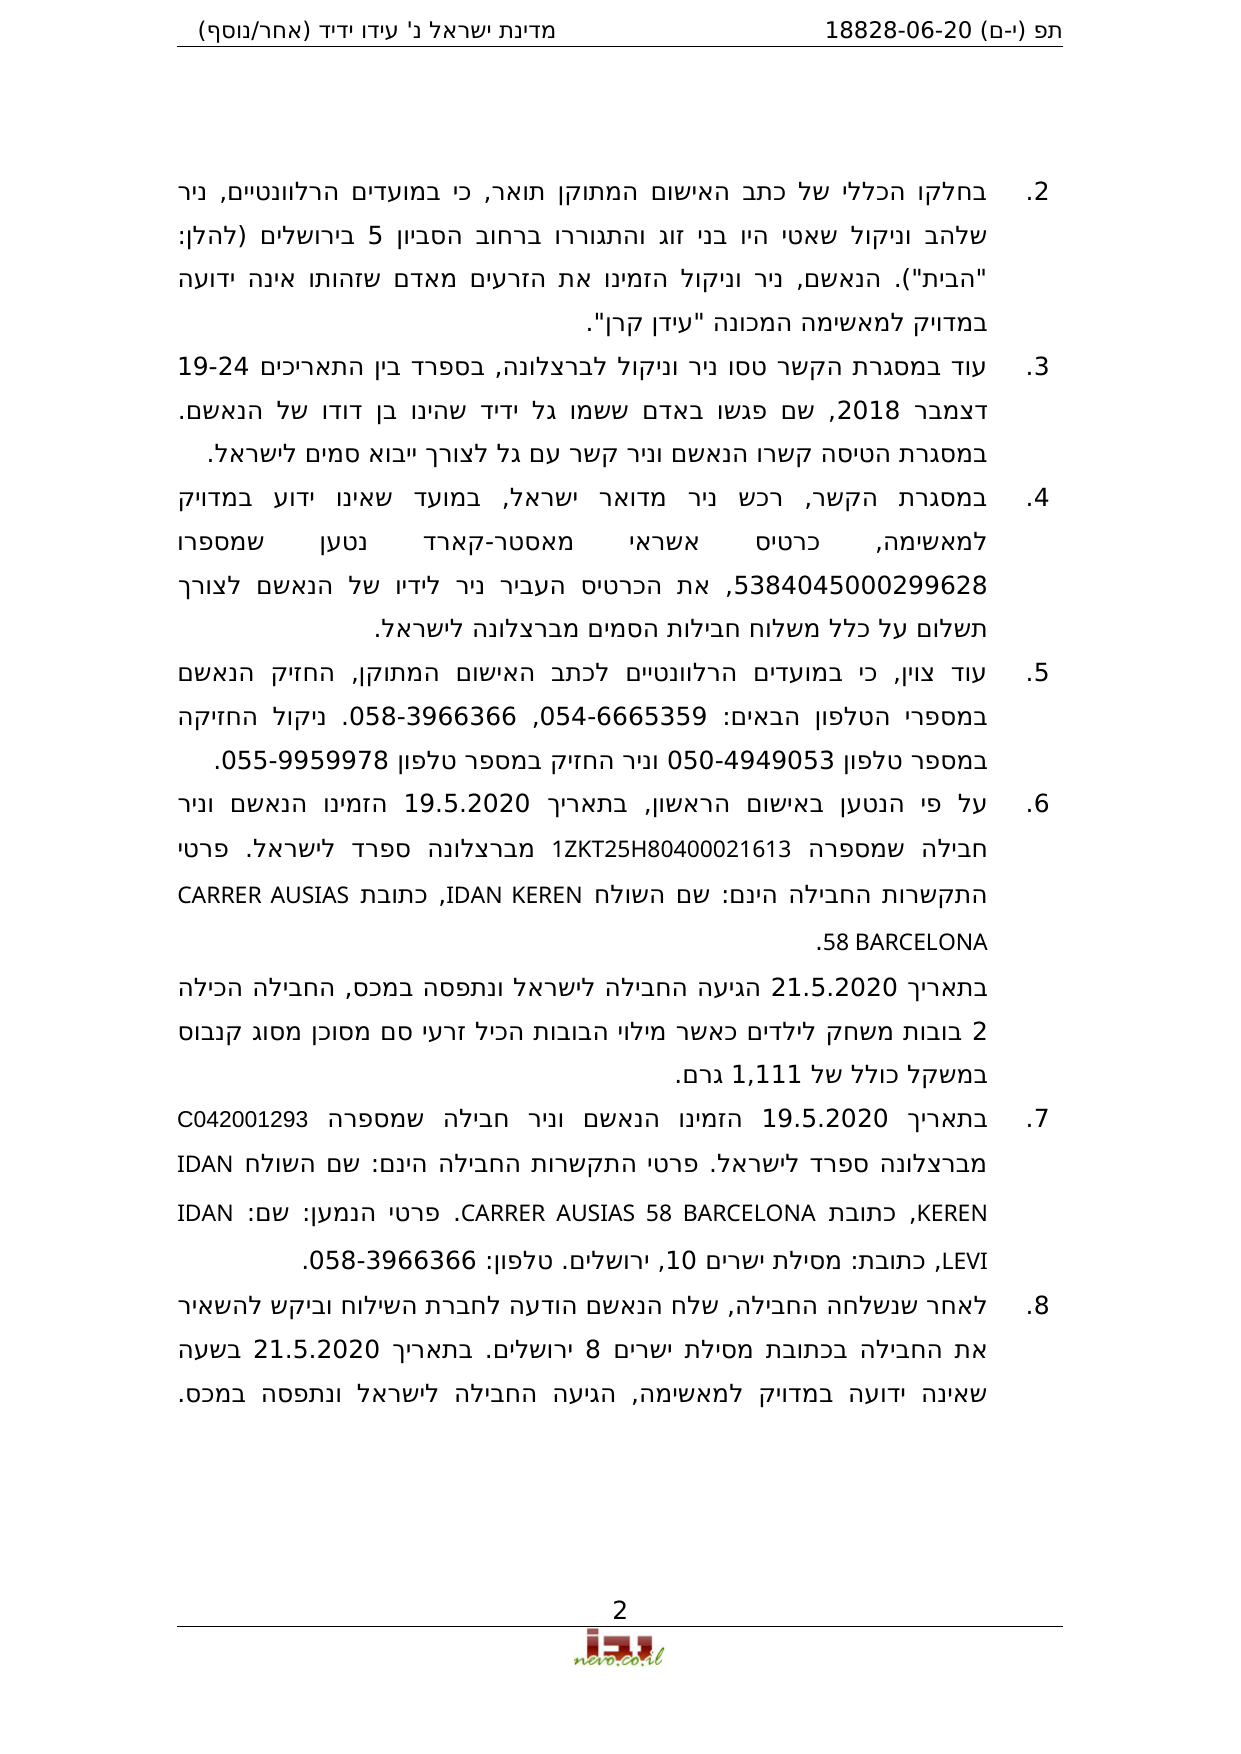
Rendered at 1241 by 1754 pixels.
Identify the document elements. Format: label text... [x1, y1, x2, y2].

list בחלקו הכללי של כתב האישום המתוקן תואר, כי במועדים הרלוונטיים, ניר שלהב וניקול שאטי היו בני זוג והתגוררו ברחוב הסביון 5 בירושלים (להלן: "הבית"). הנאשם, ניר וניקול הזמינו את הזרעים מאדם שזהותו אינה ידועה במדויק למאשימה המכונה "עידן קרן". [177, 177, 1026, 338]
list בתאריך 19.5.2020 הזמינו הנאשם וניר חבילה שמספרה C042001293 מברצלונה ספרד לישראל. פרטי התקשרות החבילה הינם: שם השולח IDAN KEREN, כתובת CARRER AUSIAS 58 BARCELONA. פרטי הנמען: שם: IDAN LEVI, כתובת: מסילת ישרים 10, ירושלים. טלפון: 058-3966366. [177, 1104, 1026, 1276]
list עוד במסגרת הקשר טסו ניר וניקול לברצלונה, בספרד בין התאריכים 19-24 דצמבר 2018, שם פגשו באדם ששמו גל ידיד שהינו בן דודו של הנאשם. במסגרת הטיסה קשרו הנאשם וניר קשר עם גל לצורך ייבוא סמים לישראל. [177, 352, 1026, 469]
picture [574, 1628, 666, 1667]
list עוד צוין, כי במועדים הרלוונטיים לכתב האישום המתוקן, החזיק הנאשם במספרי הטלפון הבאים: 054-6665359, 058-3966366. ניקול החזיקה במספר טלפון 050-4949053 וניר החזיק במספר טלפון 055-9959978. [177, 658, 1026, 775]
list על פי הנטען באישום הראשון, בתאריך 19.5.2020 הזמינו הנאשם וניר חבילה שמספרה 1ZKT25H80400021613 מברצלונה ספרד לישראל. פרטי התקשרות החבילה הינם: שם השולח IDAN KEREN, כתובת CARRER AUSIAS 58 BARCELONA. [177, 790, 1026, 957]
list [177, 1291, 1026, 1408]
list בתאריך 21.5.2020 הגיעה החבילה לישראל ונתפסה במכס, החבילה הכילה 2 בובות משחק לילדים כאשר מילוי הבובות הכיל זרעי סם מסוכן מסוג קנבוס במשקל כולל של 1,111 גרם. [177, 973, 988, 1090]
list במסגרת הקשר, רכש ניר מדואר ישראל, במועד שאינו ידוע במדויק למאשימה, כרטיס אשראי מאסטר-קארד נטען שמספרו 5384045000299628, את הכרטיס העביר ניר לידיו של הנאשם לצורך תשלום על כלל משלוח חבילות הסמים מברצלונה לישראל. [177, 483, 1026, 644]
